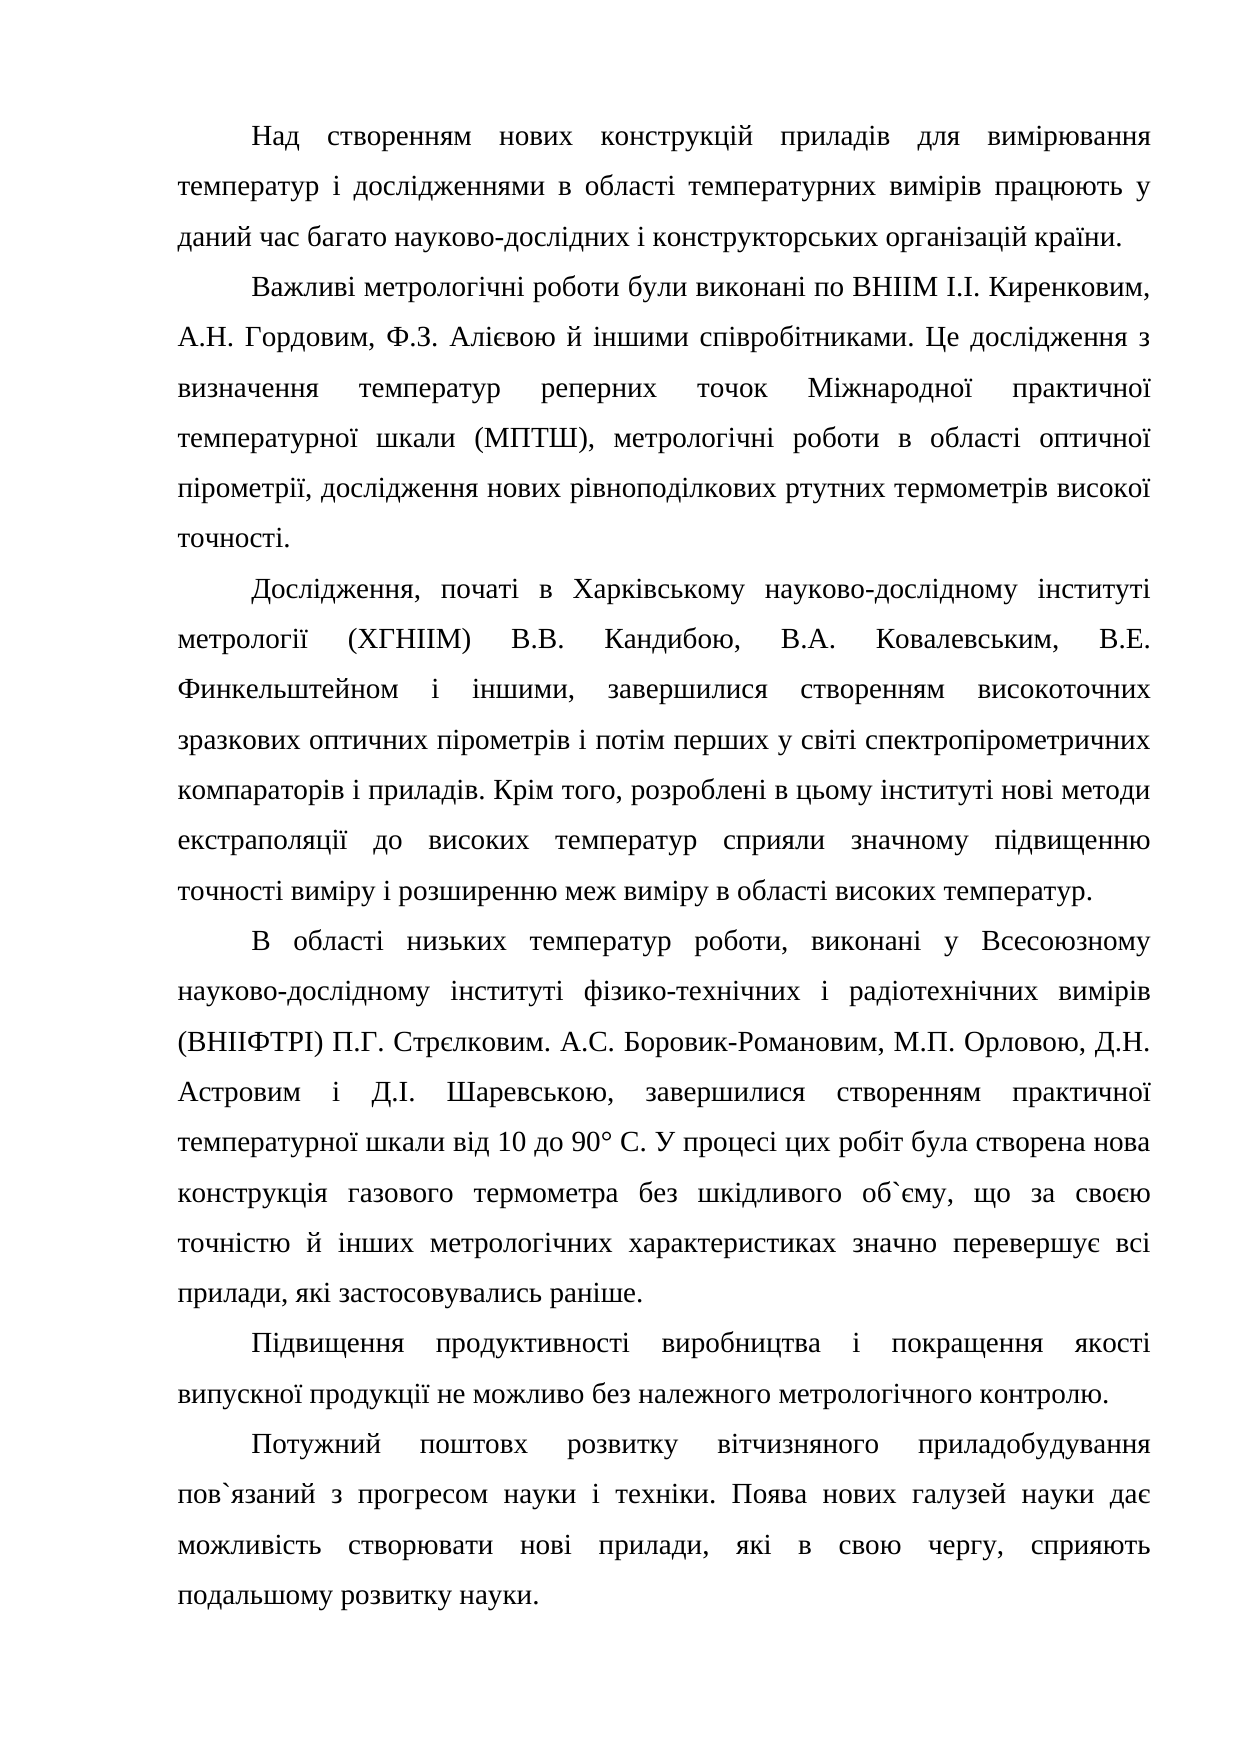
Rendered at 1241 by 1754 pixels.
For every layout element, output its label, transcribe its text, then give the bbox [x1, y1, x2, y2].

text Важливі метрологічні роботи були виконані по ВНІІМ І.І. Киренковим, А.Н. Гордовим, Ф.З. Алієвою й іншими співробітниками. Це дослідження з визначення температур реперних точок Міжнародної практичної температурної шкали (МПТШ), метрологічні роботи в області оптичної пірометрії, дослідження нових рівноподілкових ртутних термометрів високої точності. [177, 269, 1152, 554]
text Над створенням нових конструкцій приладів для вимірювання температур і дослідженнями в області температурних вимірів працюють у даний час багато науково-дослідних і конструкторських організацій країни. [177, 118, 1152, 252]
text Потужний поштовх розвитку вітчизняного приладобудування пов`язаний з прогресом науки і техніки. Поява нових галузей науки дає можливість створювати нові прилади, які в свою чергу, сприяють подальшому розвитку науки. [177, 1426, 1152, 1611]
text Дослідження, початі в Харківському науково-дослідному інституті метрології (ХГНІІМ) В.В. Кандибою, В.А. Ковалевським, В.Е. Финкельштейном і іншими, завершилися створенням високоточних зразкових оптичних пірометрів і потім перших у світі спектропірометричних компараторів і приладів. Крім того, розроблені в цьому інституті нові методи екстраполяції до високих температур сприяли значному підвищенню точності виміру і розширенню меж виміру в області високих температур. [177, 571, 1152, 906]
text Підвищення продуктивності виробництва і покращення якості випускної продукції не можливо без належного метрологічного контролю. [177, 1326, 1152, 1409]
text В області низьких температур роботи, виконані у Всесоюзному науково-дослідному інституті фізико-технічних і радіотехнічних вимірів (ВНІІФТРІ) П.Г. Стрєлковим. А.С. Боровик-Романовим, М.П. Орловою, Д.Н. Астровим і Д.І. Шаревською, завершилися створенням практичної температурної шкали від 10 до 90° С. У процесі цих робіт була створена нова конструкція газового термометра без шкідливого об`єму, що за своєю точністю й інших метрологічних характеристиках значно перевершує всі прилади, які застосовувались раніше. [177, 923, 1152, 1309]
